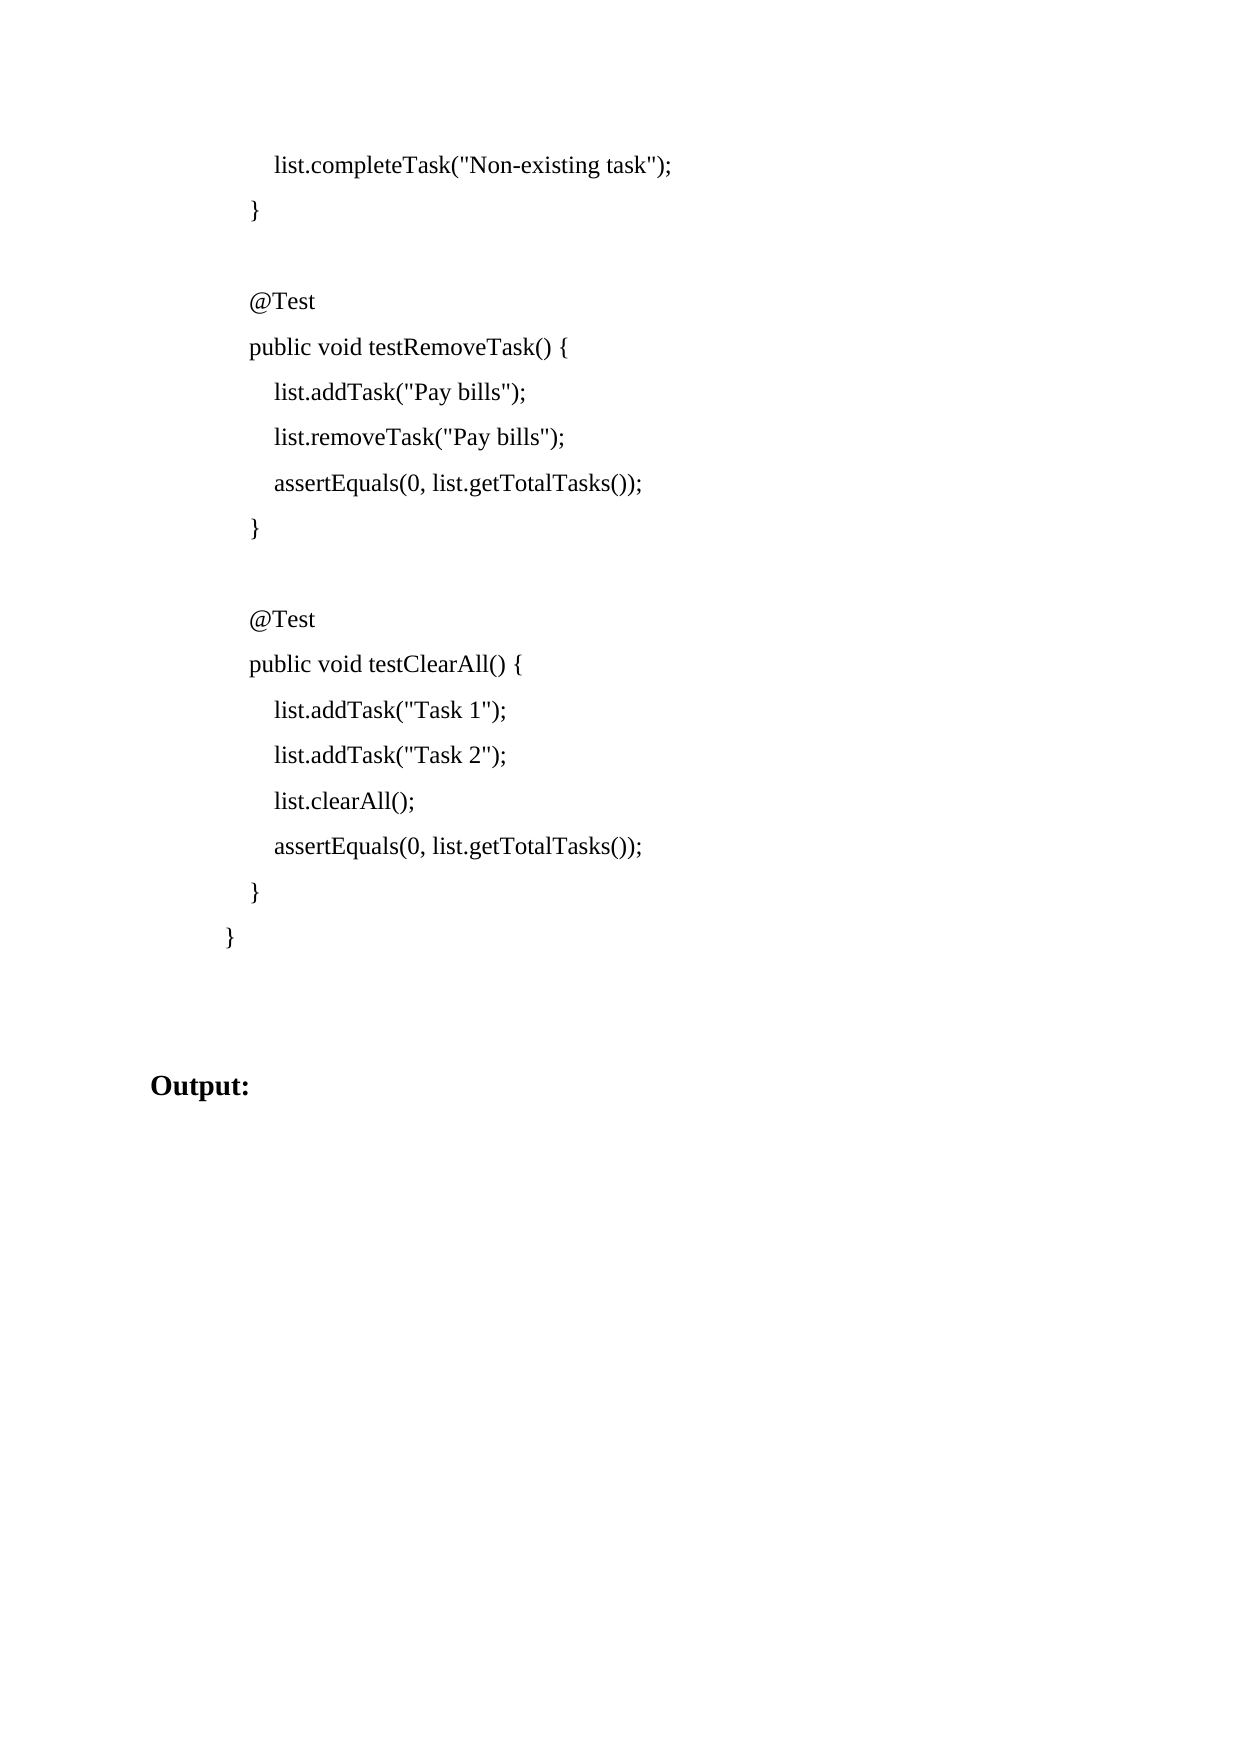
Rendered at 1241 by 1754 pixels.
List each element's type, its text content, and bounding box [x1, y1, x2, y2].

text @Test [224, 286, 1090, 315]
text Output: [150, 1068, 1090, 1101]
text list.clearAll(); [224, 786, 1090, 814]
text @Test [224, 604, 1090, 633]
text assertEquals(0, list.getTotalTasks()); [224, 831, 1090, 860]
text list.addTask("Task 1"); [224, 695, 1090, 724]
text } [224, 513, 1090, 542]
text list.removeTask("Pay bills"); [224, 422, 1090, 451]
text list.addTask("Task 2"); [224, 740, 1090, 769]
text assertEquals(0, list.getTotalTasks()); [224, 468, 1090, 497]
text } [224, 877, 1090, 905]
text public void testRemoveTask() { [224, 332, 1090, 360]
text list.completeTask("Non-existing task"); [224, 150, 1090, 179]
text list.addTask("Pay bills"); [224, 377, 1090, 406]
text public void testClearAll() { [224, 649, 1090, 678]
text } [224, 922, 1090, 951]
text } [224, 195, 1090, 224]
